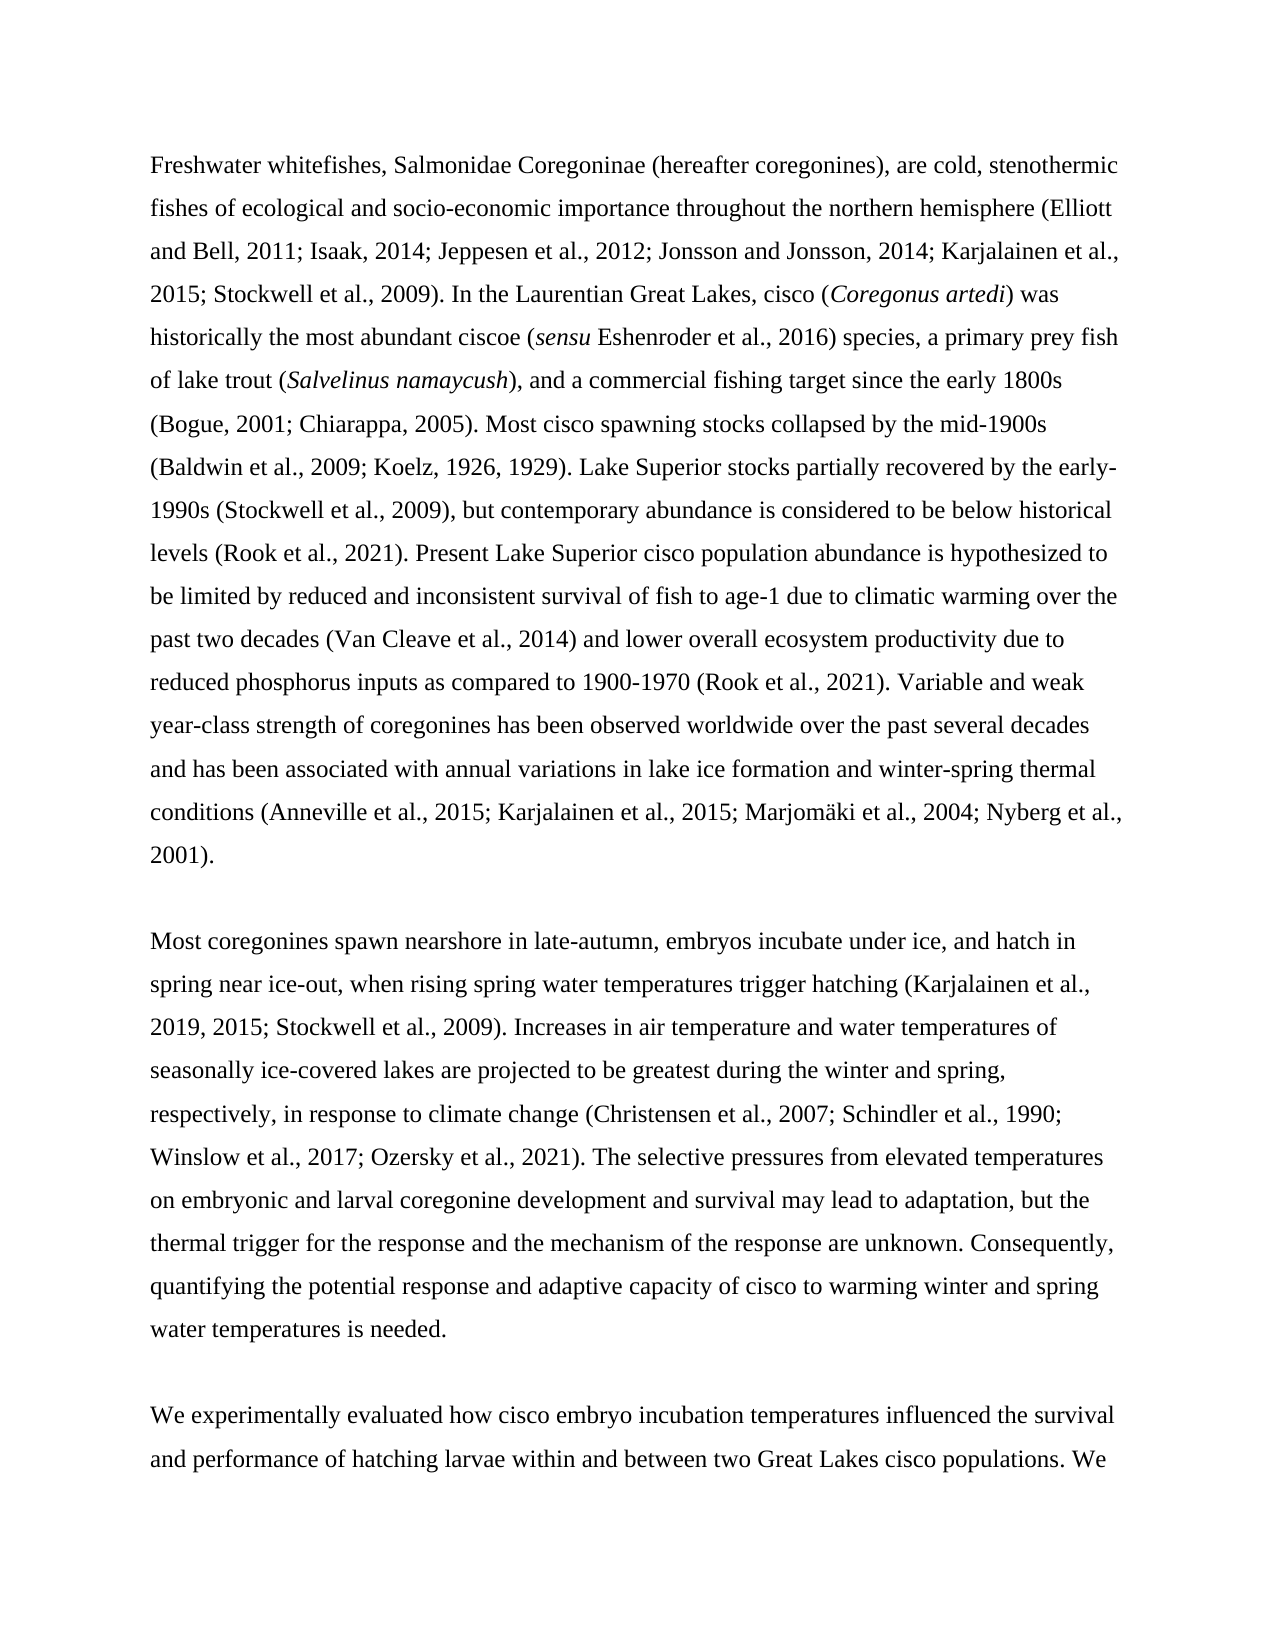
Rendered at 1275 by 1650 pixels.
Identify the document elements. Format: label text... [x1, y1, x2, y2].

text Most coregonines spawn nearshore in late-autumn, embryos incubate under ice, and hatch in spring near ice-out, when rising spring water temperatures trigger hatching (Karjalainen et al., 2019, 2015; Stockwell et al., 2009). Increases in air temperature and water temperatures of seasonally ice-covered lakes are projected to be greatest during the winter and spring, respectively, in response to climate change (Christensen et al., 2007; Schindler et al., 1990; Winslow et al., 2017; Ozersky et al., 2021). The selective pressures from elevated temperatures on embryonic and larval coregonine development and survival may lead to adaptation, but the thermal trigger for the response and the mechanism of the response are unknown. Consequently, quantifying the potential response and adaptive capacity of cisco to warming winter and spring water temperatures is needed. [150, 926, 1125, 1343]
text ﻿Freshwater whitefishes, Salmonidae Coregoninae (hereafter coregonines), are cold, stenothermic fishes of ecological and socio-economic importance throughout the northern hemisphere (Elliott and Bell, 2011; Isaak, 2014; Jeppesen et al., 2012; Jonsson and Jonsson, 2014; Karjalainen et al., 2015; Stockwell et al., 2009). In the Laurentian Great Lakes, cisco (Coregonus artedi) was historically the most abundant ciscoe (sensu Eshenroder et al., 2016) species, a primary prey fish of lake trout (Salvelinus namaycush), and a commercial fishing target since the early 1800s (Bogue, 2001; Chiarappa, 2005). Most cisco spawning stocks collapsed by the mid-1900s (Baldwin et al., 2009; Koelz, 1926, 1929). Lake Superior stocks partially recovered by the early-1990s (Stockwell et al., 2009), but contemporary abundance is considered to be below historical levels (Rook et al., 2021). Present Lake Superior cisco population abundance is hypothesized to be limited by reduced and inconsistent survival of fish to age-1 due to climatic warming over the past two decades (Van Cleave et al., 2014) and lower overall ecosystem productivity due to reduced phosphorus inputs as compared to 1900-1970 (Rook et al., 2021). Variable and weak year-class strength of coregonines has been observed worldwide over the past several decades and has been associated with annual variations in lake ice formation and winter-spring thermal conditions (Anneville et al., 2015; Karjalainen et al., 2015; Marjomäki et al., 2004; Nyberg et al., 2001). [150, 150, 1125, 869]
